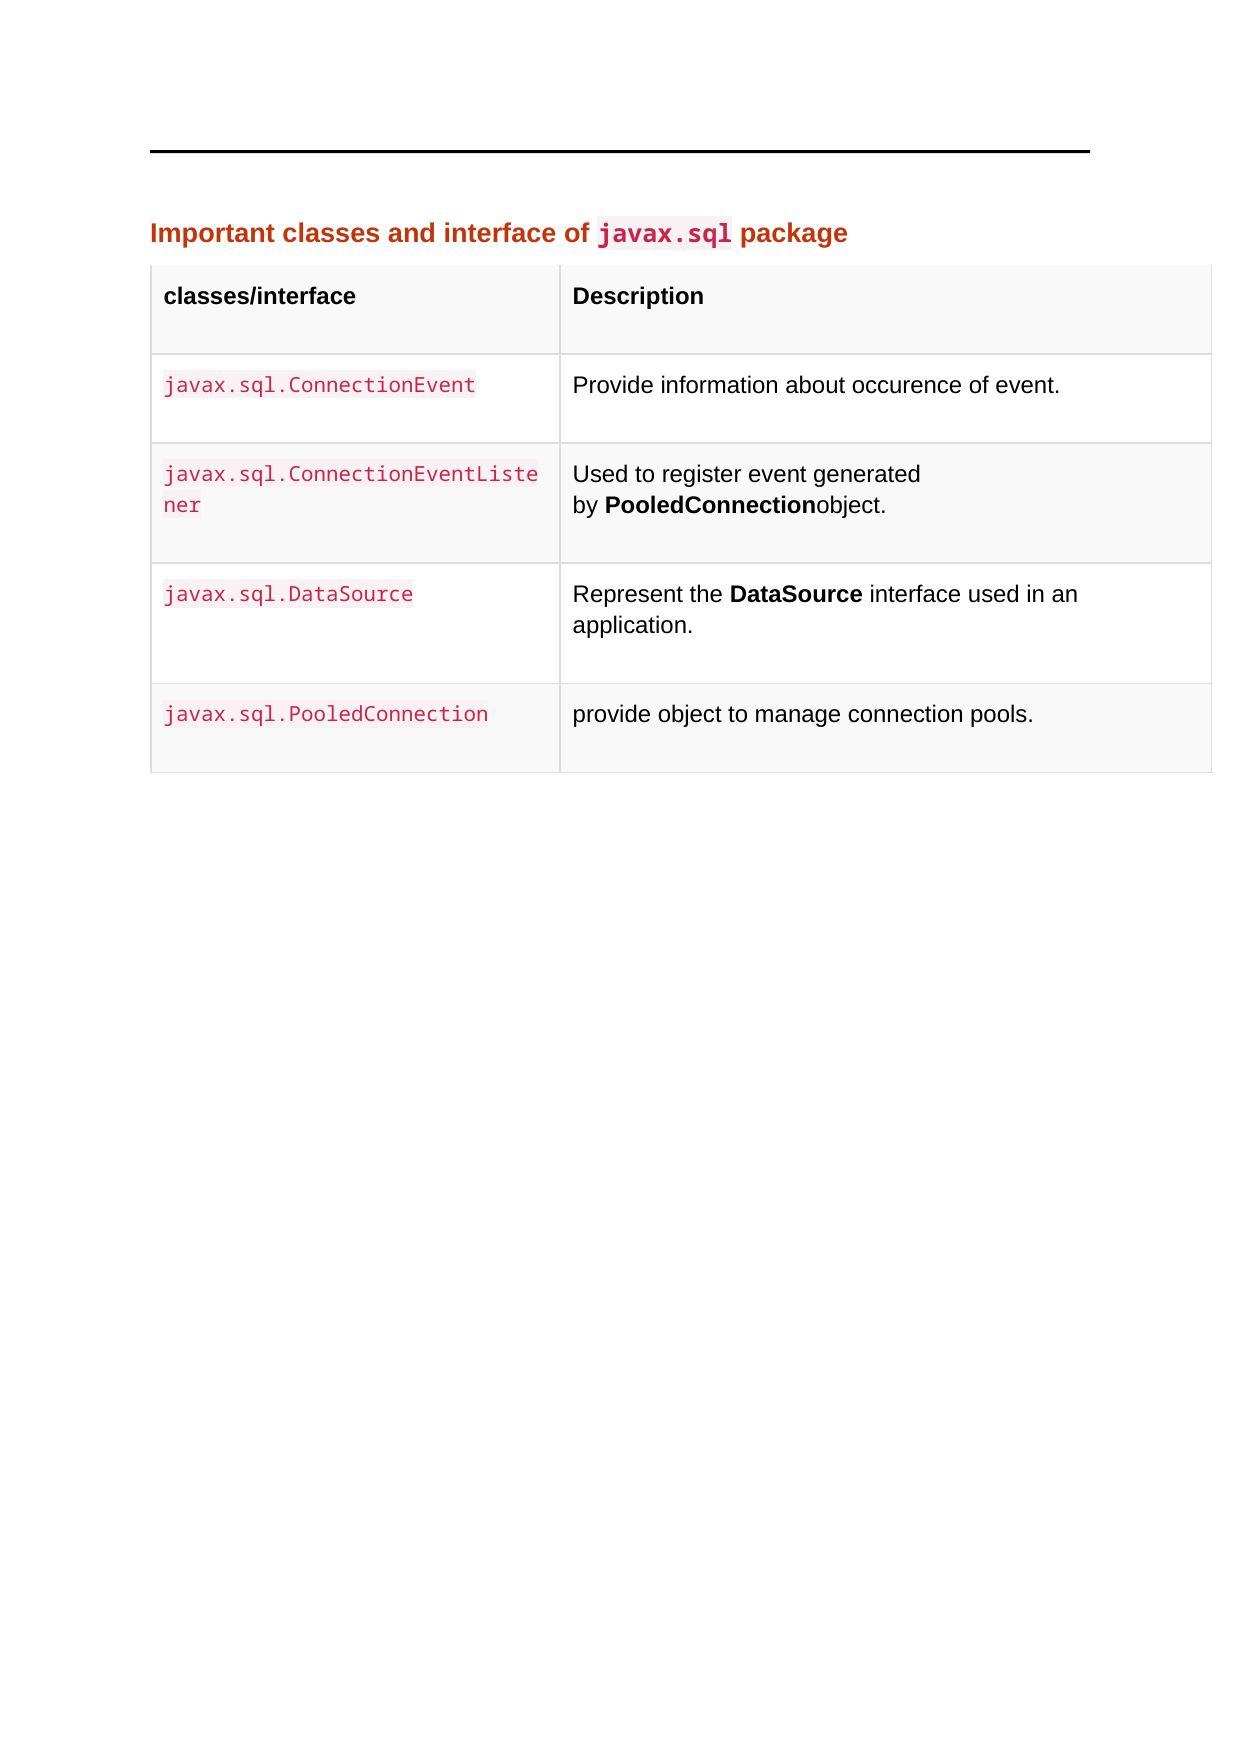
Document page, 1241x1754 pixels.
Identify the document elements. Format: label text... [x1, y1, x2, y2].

table_cell Represent the DataSource interface used in an application. [561, 564, 1211, 683]
table_cell javax.sql.ConnectionEventListener [152, 444, 559, 562]
table_header Description [561, 265, 1211, 353]
table_cell javax.sql.DataSource [152, 564, 559, 683]
table_header classes/interface [152, 265, 559, 353]
table_cell javax.sql.PooledConnection [152, 684, 559, 772]
table_cell Used to register event generated by PooledConnectionobject. [561, 444, 1211, 562]
table_cell javax.sql.ConnectionEvent [152, 355, 559, 442]
text Important classes and interface of javax.sql package [150, 216, 597, 250]
table_cell Provide information about occurence of event. [561, 355, 1211, 442]
table_cell provide object to manage connection pools. [561, 684, 1211, 772]
text Important classes and interface of javax.sql package [732, 216, 1090, 250]
